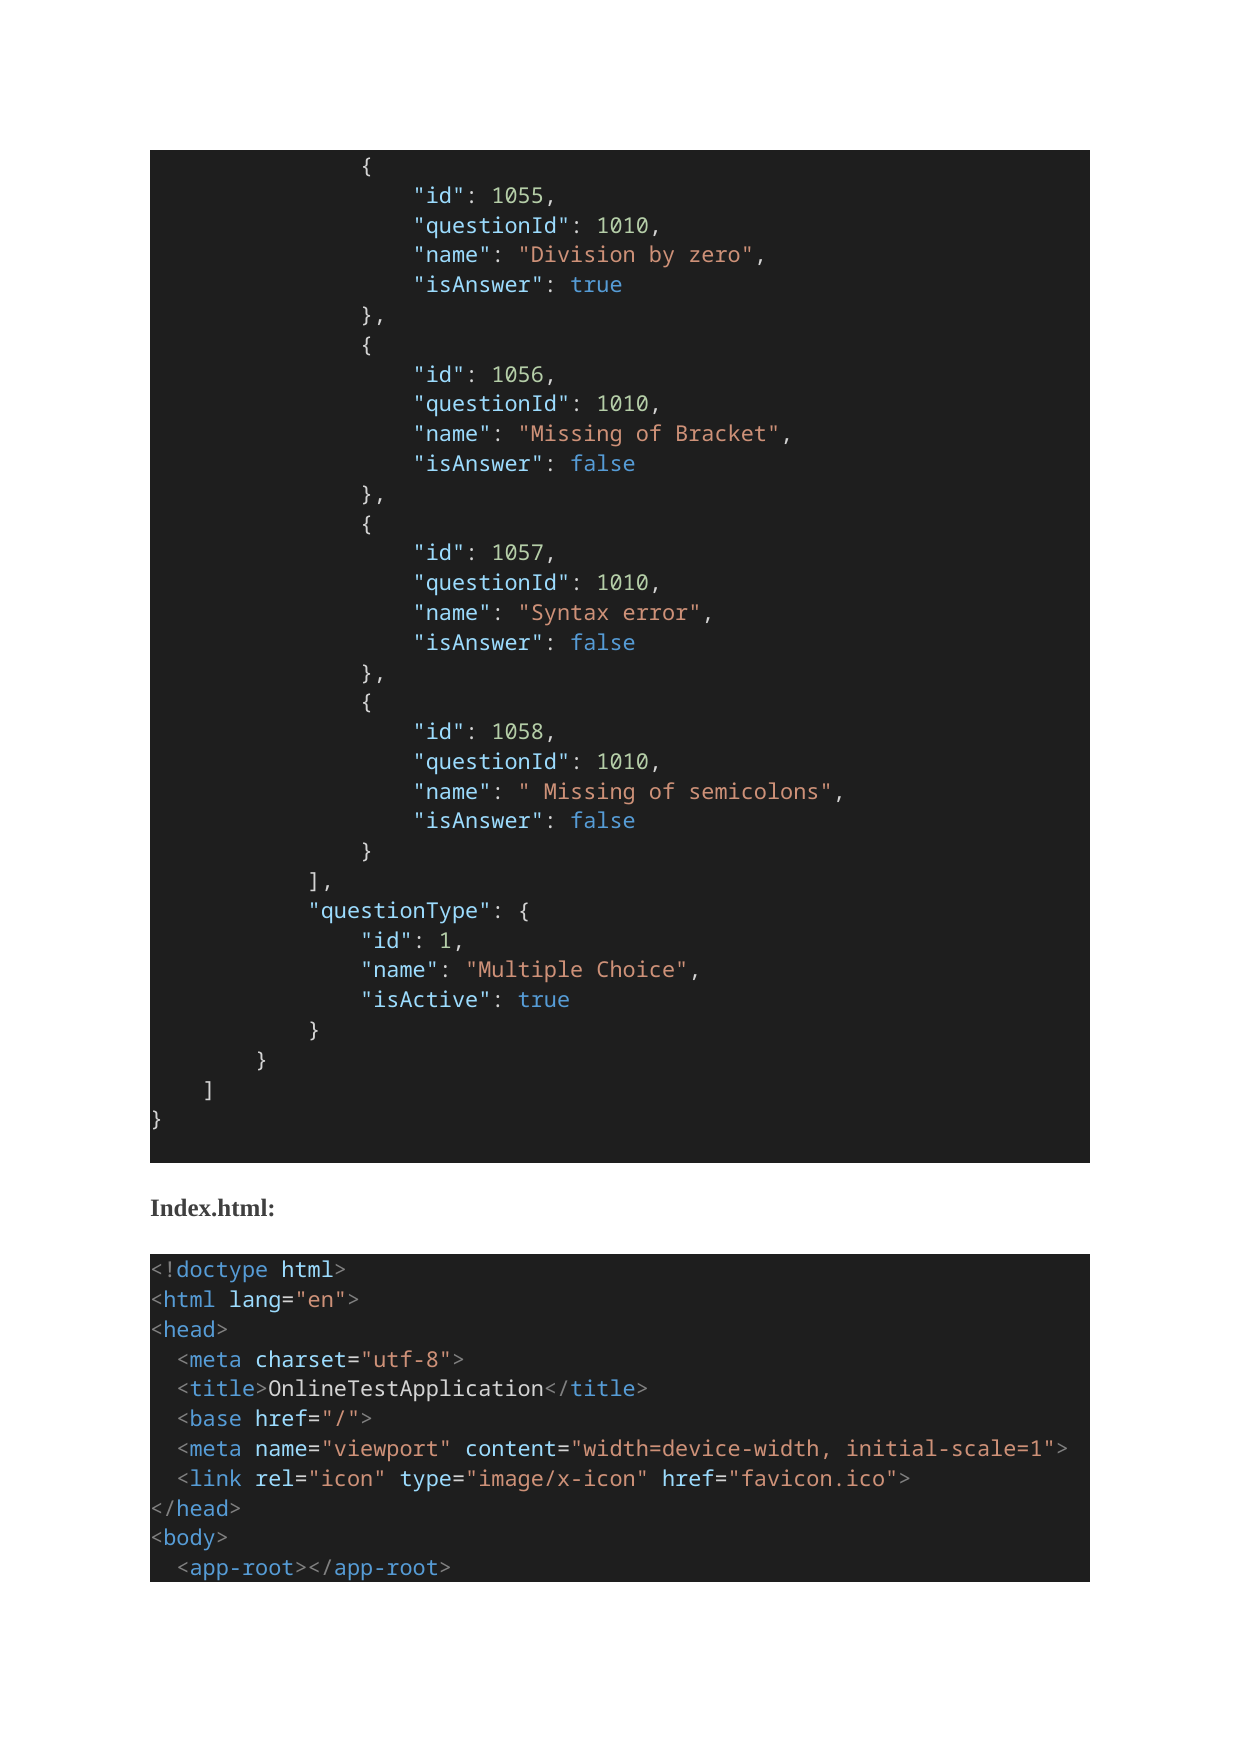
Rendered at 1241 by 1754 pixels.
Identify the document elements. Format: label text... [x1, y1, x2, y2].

text "isAnswer": true [150, 269, 1090, 299]
text "id": 1057, [150, 537, 1090, 567]
text "isAnswer": false [150, 448, 1090, 478]
text ] [150, 1073, 1090, 1103]
text "isAnswer": false [150, 805, 1090, 835]
text "id": 1055, [150, 180, 1090, 209]
text <body> [150, 1522, 1090, 1552]
text <head> [150, 1314, 1090, 1343]
text "isAnswer": false [150, 627, 1090, 656]
text }, [150, 656, 1090, 686]
text "id": 1058, [150, 716, 1090, 746]
text }, [150, 478, 1090, 507]
text { [150, 686, 1090, 716]
text "questionId": 1010, [150, 388, 1090, 418]
text "questionId": 1010, [150, 746, 1090, 776]
text Index.html: [150, 1193, 1090, 1222]
text "name": "Multiple Choice", [150, 954, 1090, 984]
text <meta charset="utf-8"> [150, 1343, 1090, 1373]
text "questionId": 1010, [150, 209, 1090, 239]
text "name": "Missing of Bracket", [150, 418, 1090, 448]
text <app-root></app-root> [150, 1552, 1090, 1582]
text "id": 1, [150, 924, 1090, 954]
text { [150, 507, 1090, 537]
text } [150, 1044, 1090, 1073]
text { [150, 329, 1090, 358]
text "questionType": { [150, 895, 1090, 924]
text "name": "Syntax error", [150, 597, 1090, 627]
text <link rel="icon" type="image/x-icon" href="favicon.ico"> [150, 1463, 1090, 1492]
text "name": "Division by zero", [150, 239, 1090, 269]
text } [150, 835, 1090, 865]
text }, [150, 299, 1090, 329]
text <html lang="en"> [150, 1284, 1090, 1314]
text "questionId": 1010, [150, 567, 1090, 597]
text <!doctype html> [150, 1254, 1090, 1284]
text "name": " Missing of semicolons", [150, 776, 1090, 805]
text "isActive": true [150, 984, 1090, 1014]
text { [150, 150, 1090, 180]
text "id": 1056, [150, 358, 1090, 388]
text <meta name="viewport" content="width=device-width, initial-scale=1"> [150, 1433, 1090, 1463]
text <base href="/"> [150, 1403, 1090, 1433]
text </head> [150, 1492, 1090, 1522]
text ], [150, 865, 1090, 895]
text } [150, 1103, 1090, 1133]
text <title>OnlineTestApplication</title> [150, 1373, 1090, 1403]
text } [150, 1014, 1090, 1044]
